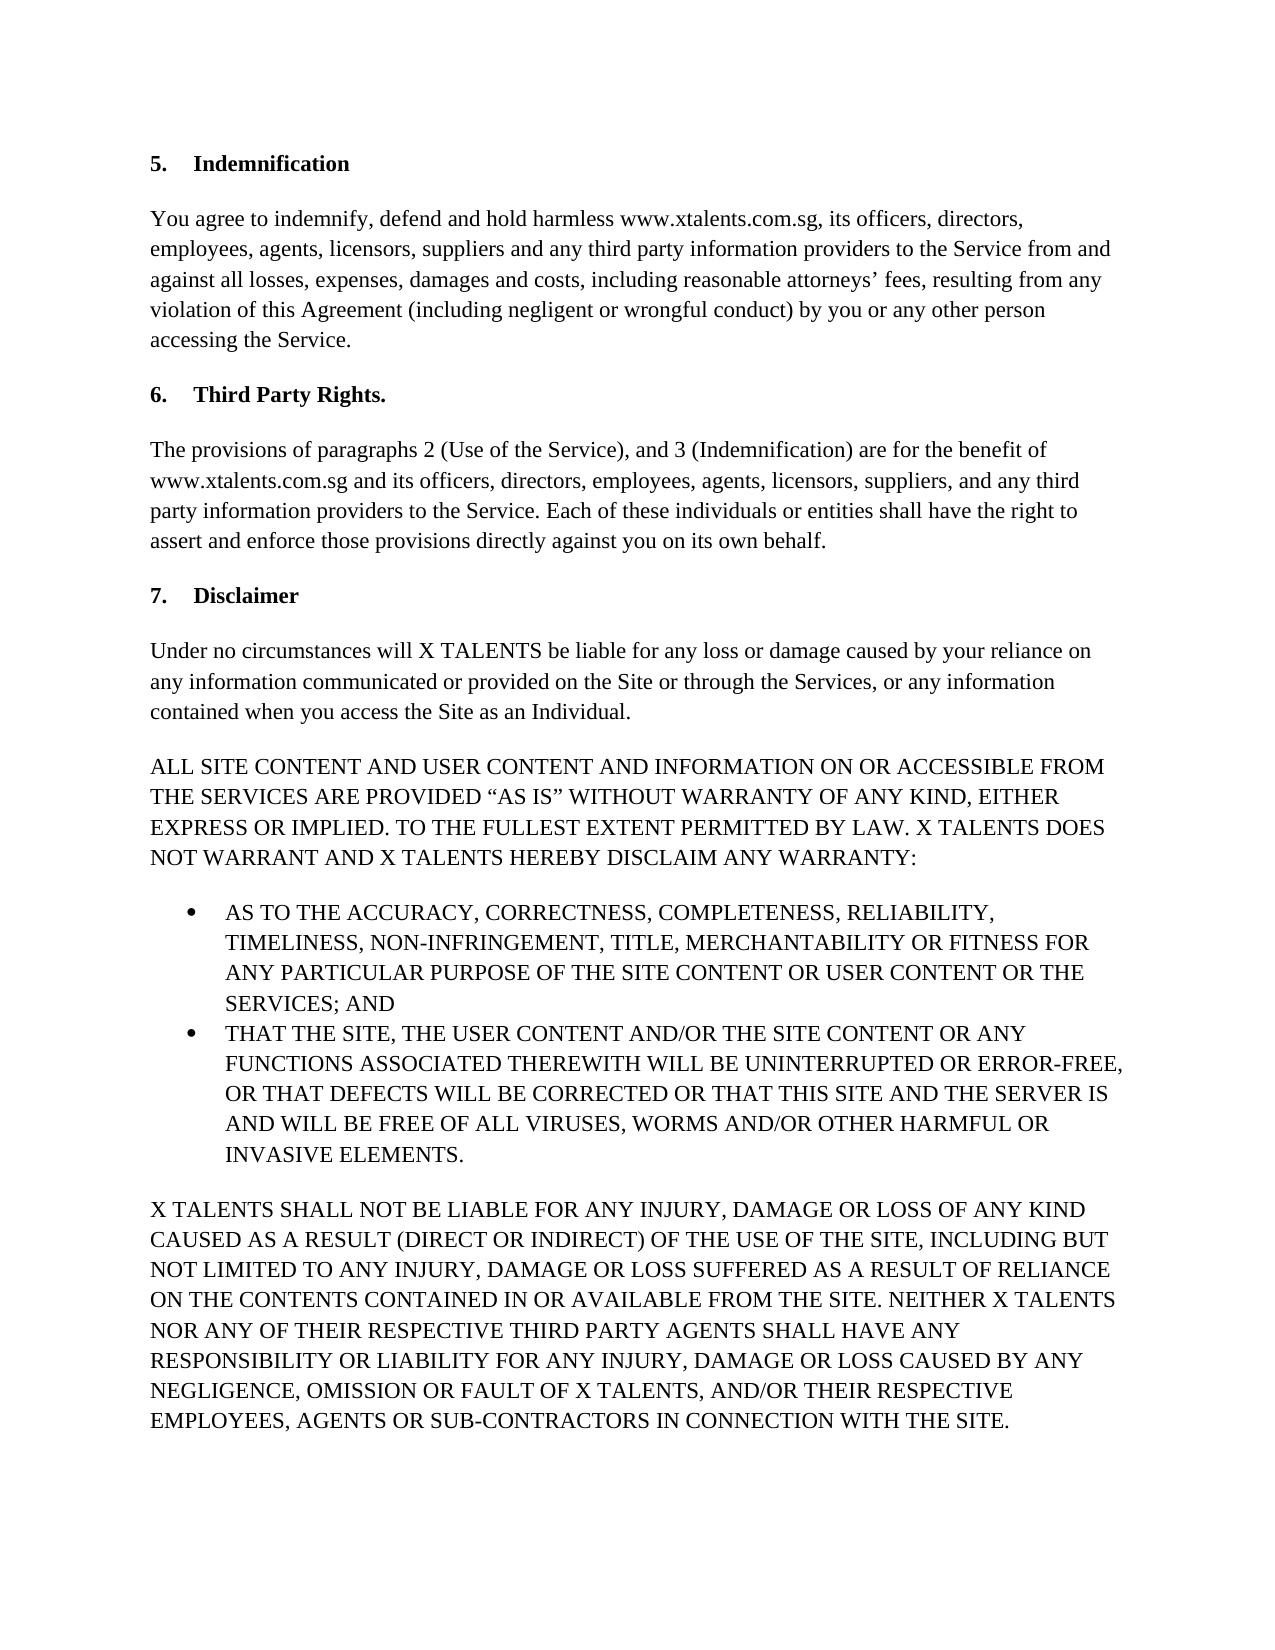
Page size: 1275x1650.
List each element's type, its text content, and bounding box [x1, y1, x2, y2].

list Third Party Rights. [150, 381, 1125, 408]
list Disclaimer [150, 582, 1125, 609]
text ALL SITE CONTENT AND USER CONTENT AND INFORMATION ON OR ACCESSIBLE FROM THE SERVICES ARE PROVIDED “AS IS” WITHOUT WARRANTY OF ANY KIND, EITHER EXPRESS OR IMPLIED. TO THE FULLEST EXTENT PERMITTED BY LAW. X TALENTS DOES NOT WARRANT AND X TALENTS HEREBY DISCLAIM ANY WARRANTY: [150, 753, 1125, 870]
text You agree to indemnify, defend and hold harmless www.xtalents.com.sg, its officers, directors, employees, agents, licensors, suppliers and any third party information providers to the Service from and against all losses, expenses, damages and costs, including reasonable attorneys’ fees, resulting from any violation of this Agreement (including negligent or wrongful conduct) by you or any other person accessing the Service. [150, 205, 1125, 352]
list THAT THE SITE, THE USER CONTENT AND/OR THE SITE CONTENT OR ANY FUNCTIONS ASSOCIATED THEREWITH WILL BE UNINTERRUPTED OR ERROR-FREE, OR THAT DEFECTS WILL BE CORRECTED OR THAT THIS SITE AND THE SERVER IS AND WILL BE FREE OF ALL VIRUSES, WORMS AND/OR OTHER HARMFUL OR INVASIVE ELEMENTS. [187, 1020, 1125, 1167]
list AS TO THE ACCURACY, CORRECTNESS, COMPLETENESS, RELIABILITY, TIMELINESS, NON-INFRINGEMENT, TITLE, MERCHANTABILITY OR FITNESS FOR ANY PARTICULAR PURPOSE OF THE SITE CONTENT OR USER CONTENT OR THE SERVICES; AND [187, 899, 1125, 1016]
text X TALENTS SHALL NOT BE LIABLE FOR ANY INJURY, DAMAGE OR LOSS OF ANY KIND CAUSED AS A RESULT (DIRECT OR INDIRECT) OF THE USE OF THE SITE, INCLUDING BUT NOT LIMITED TO ANY INJURY, DAMAGE OR LOSS SUFFERED AS A RESULT OF RELIANCE ON THE CONTENTS CONTAINED IN OR AVAILABLE FROM THE SITE. NEITHER X TALENTS NOR ANY OF THEIR RESPECTIVE THIRD PARTY AGENTS SHALL HAVE ANY RESPONSIBILITY OR LIABILITY FOR ANY INJURY, DAMAGE OR LOSS CAUSED BY ANY NEGLIGENCE, OMISSION OR FAULT OF X TALENTS, AND/OR THEIR RESPECTIVE EMPLOYEES, AGENTS OR SUB-CONTRACTORS IN CONNECTION WITH THE SITE. [150, 1196, 1125, 1434]
list Indemnification [150, 150, 1125, 176]
text Under no circumstances will X TALENTS be liable for any loss or damage caused by your reliance on any information communicated or provided on the Site or through the Services, or any information contained when you access the Site as an Individual. [150, 637, 1125, 724]
text The provisions of paragraphs 2 (Use of the Service), and 3 (Indemnification) are for the benefit of www.xtalents.com.sg and its officers, directors, employees, agents, licensors, suppliers, and any third party information providers to the Service. Each of these individuals or entities shall have the right to assert and enforce those provisions directly against you on its own behalf. [150, 436, 1125, 553]
